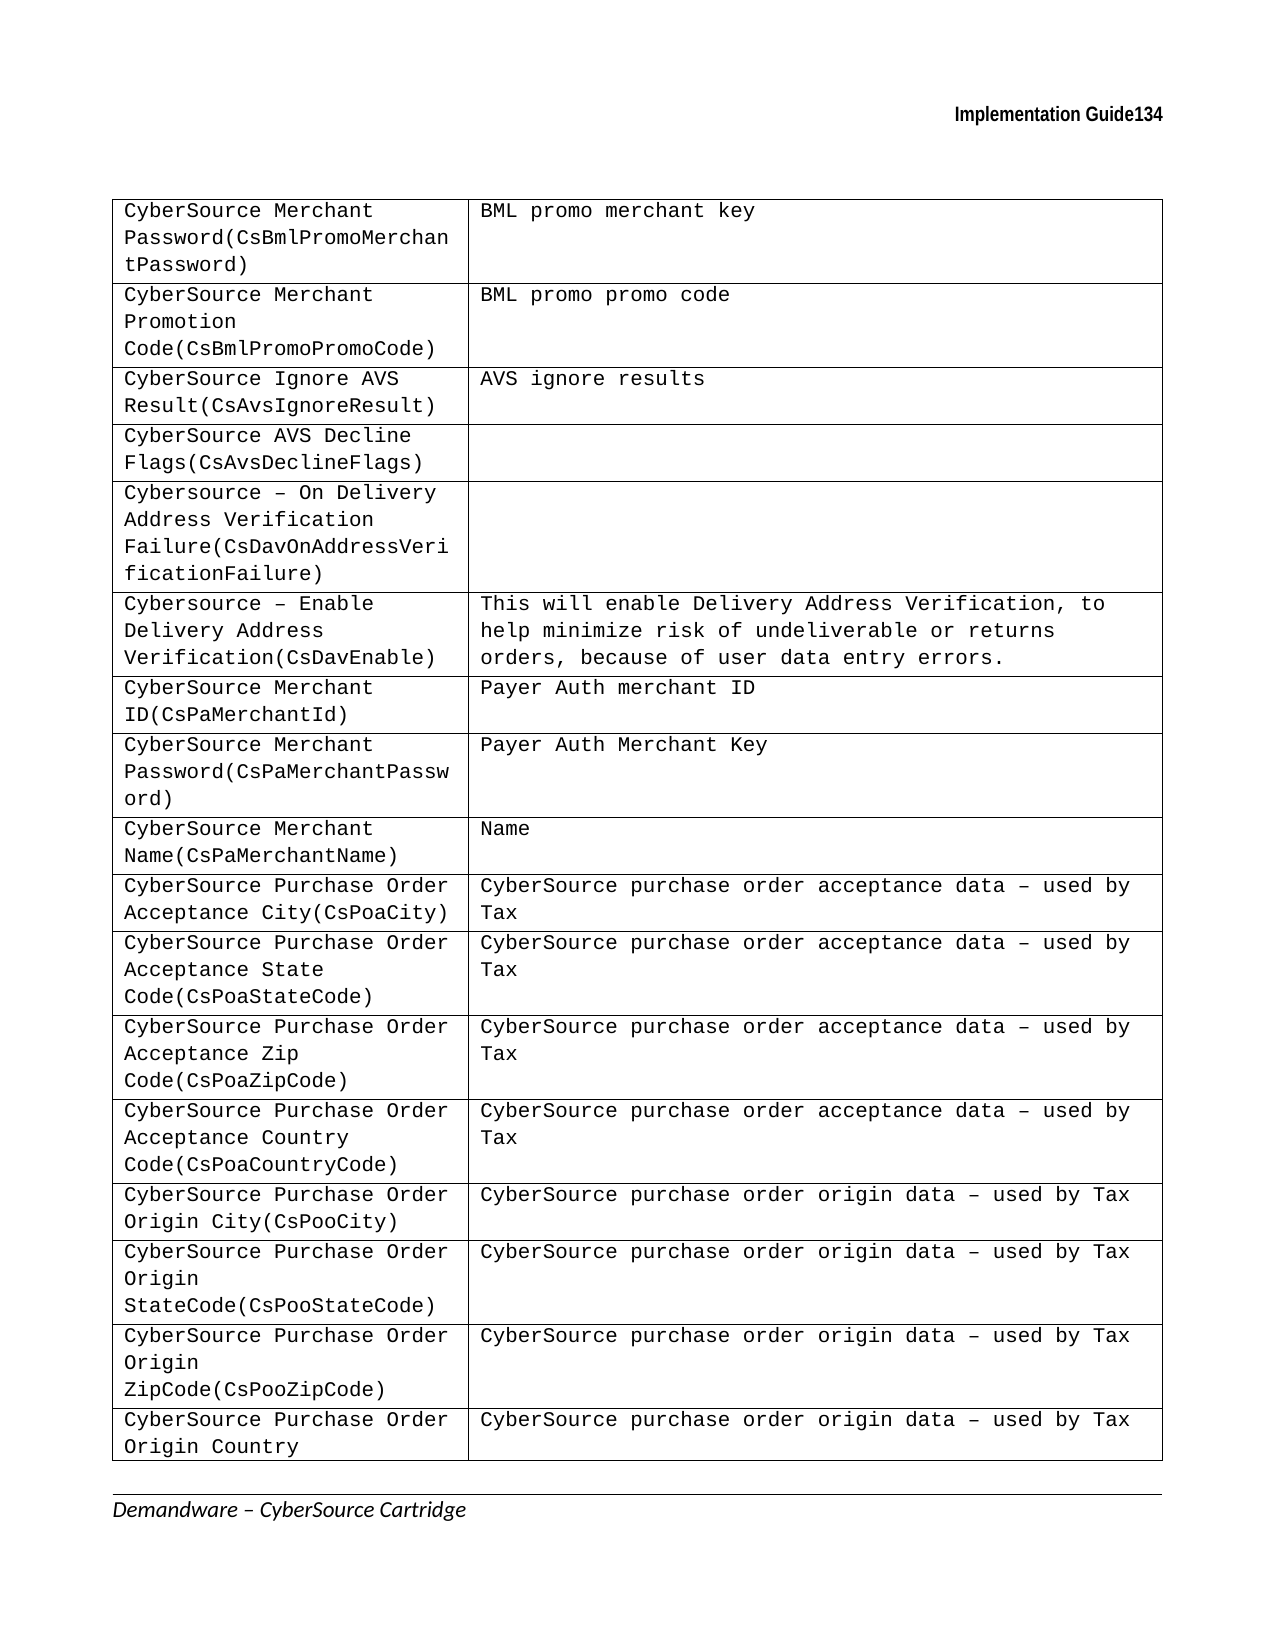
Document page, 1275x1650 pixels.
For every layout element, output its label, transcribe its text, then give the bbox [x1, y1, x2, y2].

table_cell Cybersource – Enable Delivery Address Verification(CsDavEnable) [113, 593, 468, 676]
table_cell CyberSource AVS Decline Flags(CsAvsDeclineFlags) [113, 425, 468, 481]
table_cell BML promo merchant key [469, 200, 1162, 283]
table_cell CyberSource Merchant Password(CsPaMerchantPassword) [113, 734, 468, 817]
table_cell [469, 482, 1162, 592]
table_cell Cybersource – On Delivery Address Verification Failure(CsDavOnAddressVerificationFailure) [113, 482, 468, 592]
table_cell CyberSource purchase order acceptance data – used by Tax [469, 1016, 1162, 1099]
table_cell CyberSource Ignore AVS Result(CsAvsIgnoreResult) [113, 368, 468, 424]
table_cell CyberSource purchase order acceptance data – used by Tax [469, 932, 1162, 1015]
table_cell CyberSource Merchant ID(CsPaMerchantId) [113, 677, 468, 733]
table_cell Name [469, 818, 1162, 874]
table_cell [469, 1409, 1162, 1460]
table_cell This will enable Delivery Address Verification, to help minimize risk of undeliverable or returns orders, because of user data entry errors. [469, 593, 1162, 676]
table_cell CyberSource purchase order acceptance data – used by Tax [469, 875, 1162, 931]
table_cell [469, 425, 1162, 481]
table_cell CyberSource Purchase Order Origin StateCode(CsPooStateCode) [113, 1241, 468, 1324]
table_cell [469, 1325, 1162, 1408]
table_cell CyberSource Purchase Order Acceptance State Code(CsPoaStateCode) [113, 932, 468, 1015]
table_cell Payer Auth merchant ID [469, 677, 1162, 733]
table_cell CyberSource Purchase Order Acceptance Zip Code(CsPoaZipCode) [113, 1016, 468, 1099]
table_cell CyberSource Merchant Promotion Code(CsBmlPromoPromoCode) [113, 284, 468, 367]
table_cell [113, 1409, 468, 1460]
table_cell CyberSource Merchant Password(CsBmlPromoMerchantPassword) [113, 200, 468, 283]
table_cell CyberSource Purchase Order Origin City(CsPooCity) [113, 1184, 468, 1240]
table_cell CyberSource Purchase Order Acceptance Country Code(CsPoaCountryCode) [113, 1100, 468, 1183]
table_cell CyberSource purchase order origin data – used by Tax [469, 1241, 1162, 1324]
table_cell BML promo promo code [469, 284, 1162, 367]
table_cell CyberSource purchase order origin data – used by Tax [469, 1184, 1162, 1240]
table_cell AVS ignore results [469, 368, 1162, 424]
table_cell CyberSource Purchase Order Acceptance City(CsPoaCity) [113, 875, 468, 931]
table_cell CyberSource Merchant Name(CsPaMerchantName) [113, 818, 468, 874]
table_cell CyberSource purchase order acceptance data – used by Tax [469, 1100, 1162, 1183]
table_cell Payer Auth Merchant Key [469, 734, 1162, 817]
table_cell CyberSource Purchase Order Origin ZipCode(CsPooZipCode) [113, 1325, 468, 1408]
